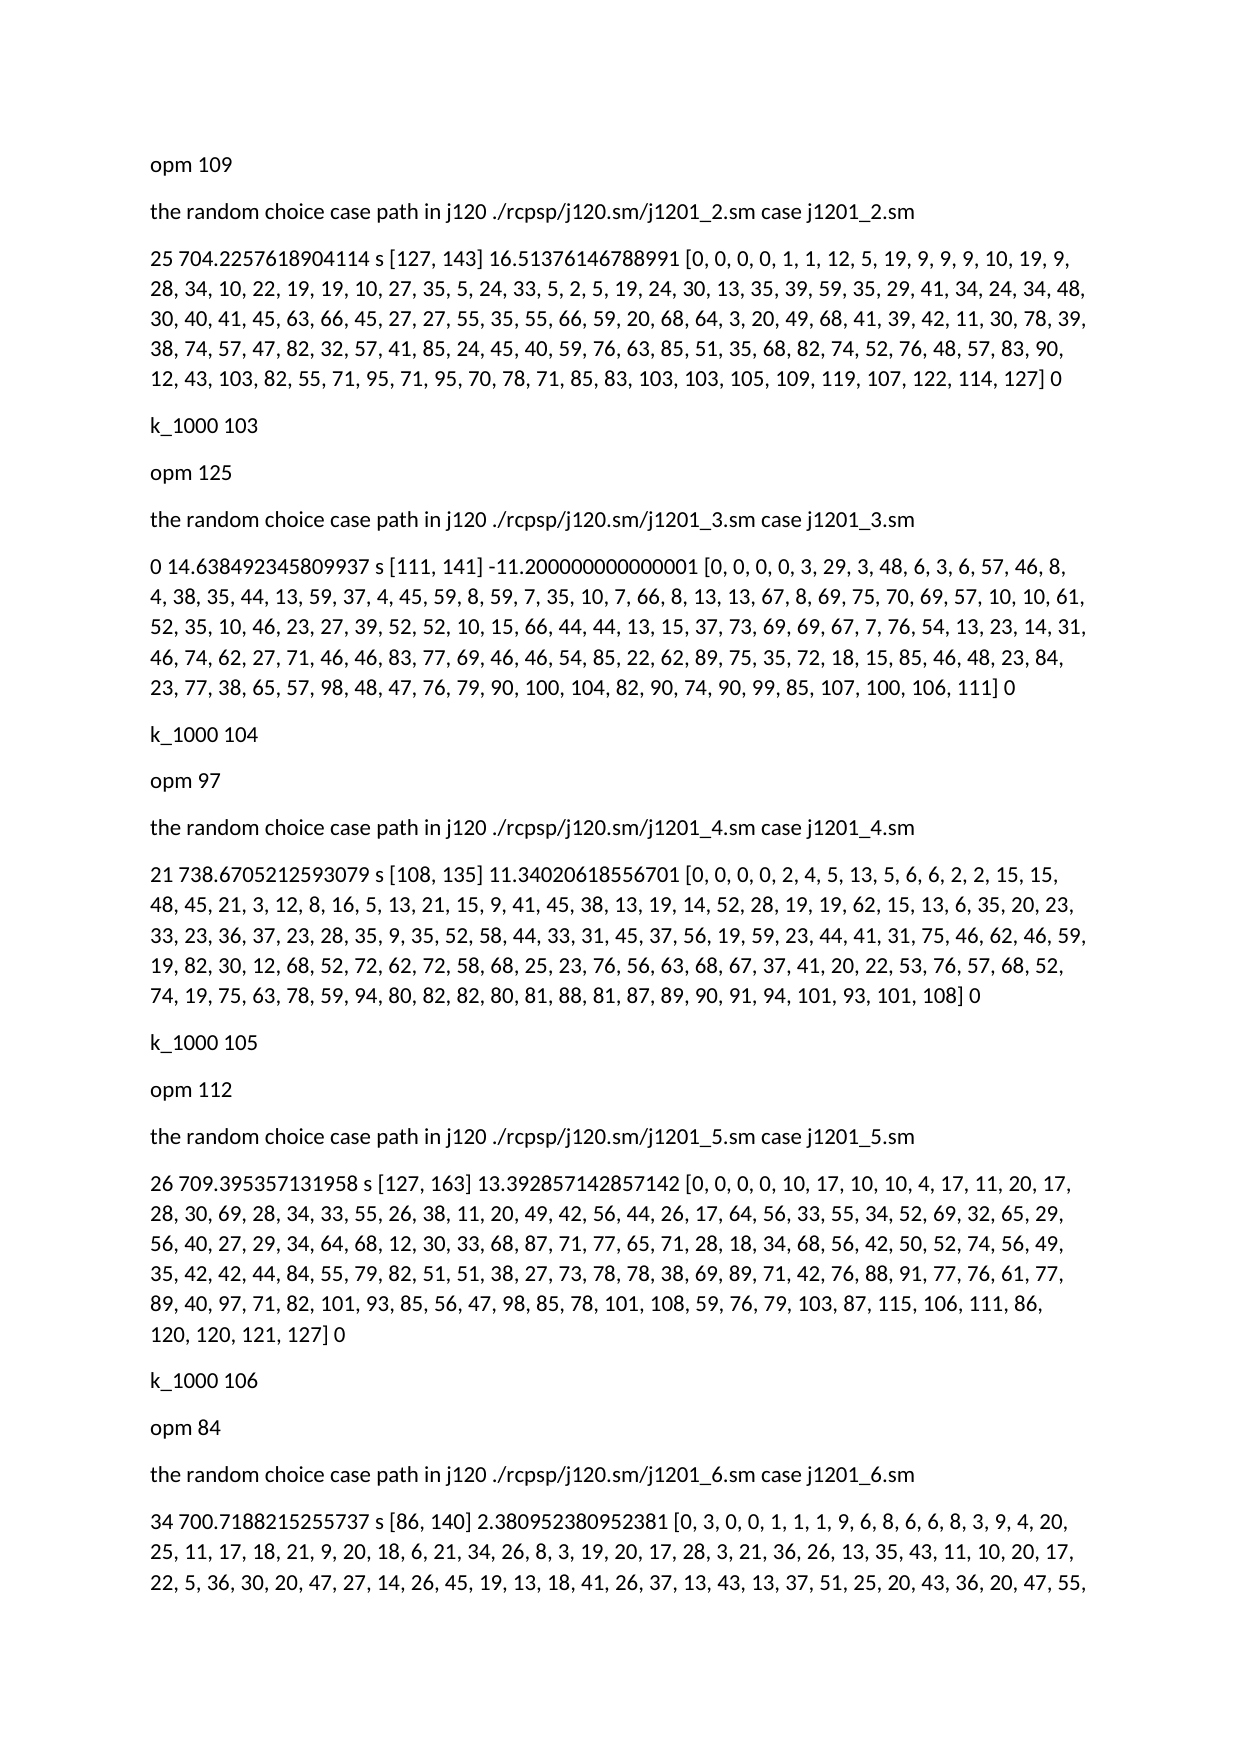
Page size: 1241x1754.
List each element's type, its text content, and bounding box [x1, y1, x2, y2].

text 0 14.638492345809937 s [111, 141] -11.200000000000001 [0, 0, 0, 0, 3, 29, 3, 48, 6, 3, 6, 57, 46, 8, 4, 38, 35, 44, 13, 59, 37, 4, 45, 59, 8, 59, 7, 35, 10, 7, 66, 8, 13, 13, 67, 8, 69, 75, 70, 69, 57, 10, 10, 61, 52, 35, 10, 46, 23, 27, 39, 52, 52, 10, 15, 66, 44, 44, 13, 15, 37, 73, 69, 69, 67, 7, 76, 54, 13, 23, 14, 31, 46, 74, 62, 27, 71, 46, 46, 83, 77, 69, 46, 46, 54, 85, 22, 62, 89, 75, 35, 72, 18, 15, 85, 46, 48, 23, 84, 23, 77, 38, 65, 57, 98, 48, 47, 76, 79, 90, 100, 104, 82, 90, 74, 90, 99, 85, 107, 100, 106, 111] 0 [150, 552, 1090, 701]
text 21 738.6705212593079 s [108, 135] 11.34020618556701 [0, 0, 0, 0, 2, 4, 5, 13, 5, 6, 6, 2, 2, 15, 15, 48, 45, 21, 3, 12, 8, 16, 5, 13, 21, 15, 9, 41, 45, 38, 13, 19, 14, 52, 28, 19, 19, 62, 15, 13, 6, 35, 20, 23, 33, 23, 36, 37, 23, 28, 35, 9, 35, 52, 58, 44, 33, 31, 45, 37, 56, 19, 59, 23, 44, 41, 31, 75, 46, 62, 46, 59, 19, 82, 30, 12, 68, 52, 72, 62, 72, 58, 68, 25, 23, 76, 56, 63, 68, 67, 37, 41, 20, 22, 53, 76, 57, 68, 52, 74, 19, 75, 63, 78, 59, 94, 80, 82, 82, 80, 81, 88, 81, 87, 89, 90, 91, 94, 101, 93, 101, 108] 0 [150, 860, 1090, 1009]
text k_1000 106 [150, 1367, 1090, 1395]
text the random choice case path in j120 ./rcpsp/j120.sm/j1201_2.sm case j1201_2.sm [150, 197, 1090, 225]
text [150, 1507, 1090, 1596]
text 25 704.2257618904114 s [127, 143] 16.51376146788991 [0, 0, 0, 0, 1, 1, 12, 5, 19, 9, 9, 9, 10, 19, 9, 28, 34, 10, 22, 19, 19, 10, 27, 35, 5, 24, 33, 5, 2, 5, 19, 24, 30, 13, 35, 39, 59, 35, 29, 41, 34, 24, 34, 48, 30, 40, 41, 45, 63, 66, 45, 27, 27, 55, 35, 55, 66, 59, 20, 68, 64, 3, 20, 49, 68, 41, 39, 42, 11, 30, 78, 39, 38, 74, 57, 47, 82, 32, 57, 41, 85, 24, 45, 40, 59, 76, 63, 85, 51, 35, 68, 82, 74, 52, 76, 48, 57, 83, 90, 12, 43, 103, 82, 55, 71, 95, 71, 95, 70, 78, 71, 85, 83, 103, 103, 105, 109, 119, 107, 122, 114, 127] 0 [150, 244, 1090, 393]
text k_1000 105 [150, 1028, 1090, 1056]
text 26 709.395357131958 s [127, 163] 13.392857142857142 [0, 0, 0, 0, 10, 17, 10, 10, 4, 17, 11, 20, 17, 28, 30, 69, 28, 34, 33, 55, 26, 38, 11, 20, 49, 42, 56, 44, 26, 17, 64, 56, 33, 55, 34, 52, 69, 32, 65, 29, 56, 40, 27, 29, 34, 64, 68, 12, 30, 33, 68, 87, 71, 77, 65, 71, 28, 18, 34, 68, 56, 42, 50, 52, 74, 56, 49, 35, 42, 42, 44, 84, 55, 79, 82, 51, 51, 38, 27, 73, 78, 78, 38, 69, 89, 71, 42, 76, 88, 91, 77, 76, 61, 77, 89, 40, 97, 71, 82, 101, 93, 85, 56, 47, 98, 85, 78, 101, 108, 59, 76, 79, 103, 87, 115, 106, 111, 86, 120, 120, 121, 127] 0 [150, 1169, 1090, 1348]
text opm 125 [150, 458, 1090, 486]
text opm 97 [150, 767, 1090, 795]
text opm 112 [150, 1075, 1090, 1103]
text opm 84 [150, 1413, 1090, 1442]
text opm 109 [150, 150, 1090, 178]
text the random choice case path in j120 ./rcpsp/j120.sm/j1201_6.sm case j1201_6.sm [150, 1460, 1090, 1488]
text the random choice case path in j120 ./rcpsp/j120.sm/j1201_4.sm case j1201_4.sm [150, 813, 1090, 842]
text the random choice case path in j120 ./rcpsp/j120.sm/j1201_3.sm case j1201_3.sm [150, 505, 1090, 533]
text k_1000 104 [150, 720, 1090, 748]
text the random choice case path in j120 ./rcpsp/j120.sm/j1201_5.sm case j1201_5.sm [150, 1122, 1090, 1150]
text k_1000 103 [150, 411, 1090, 439]
